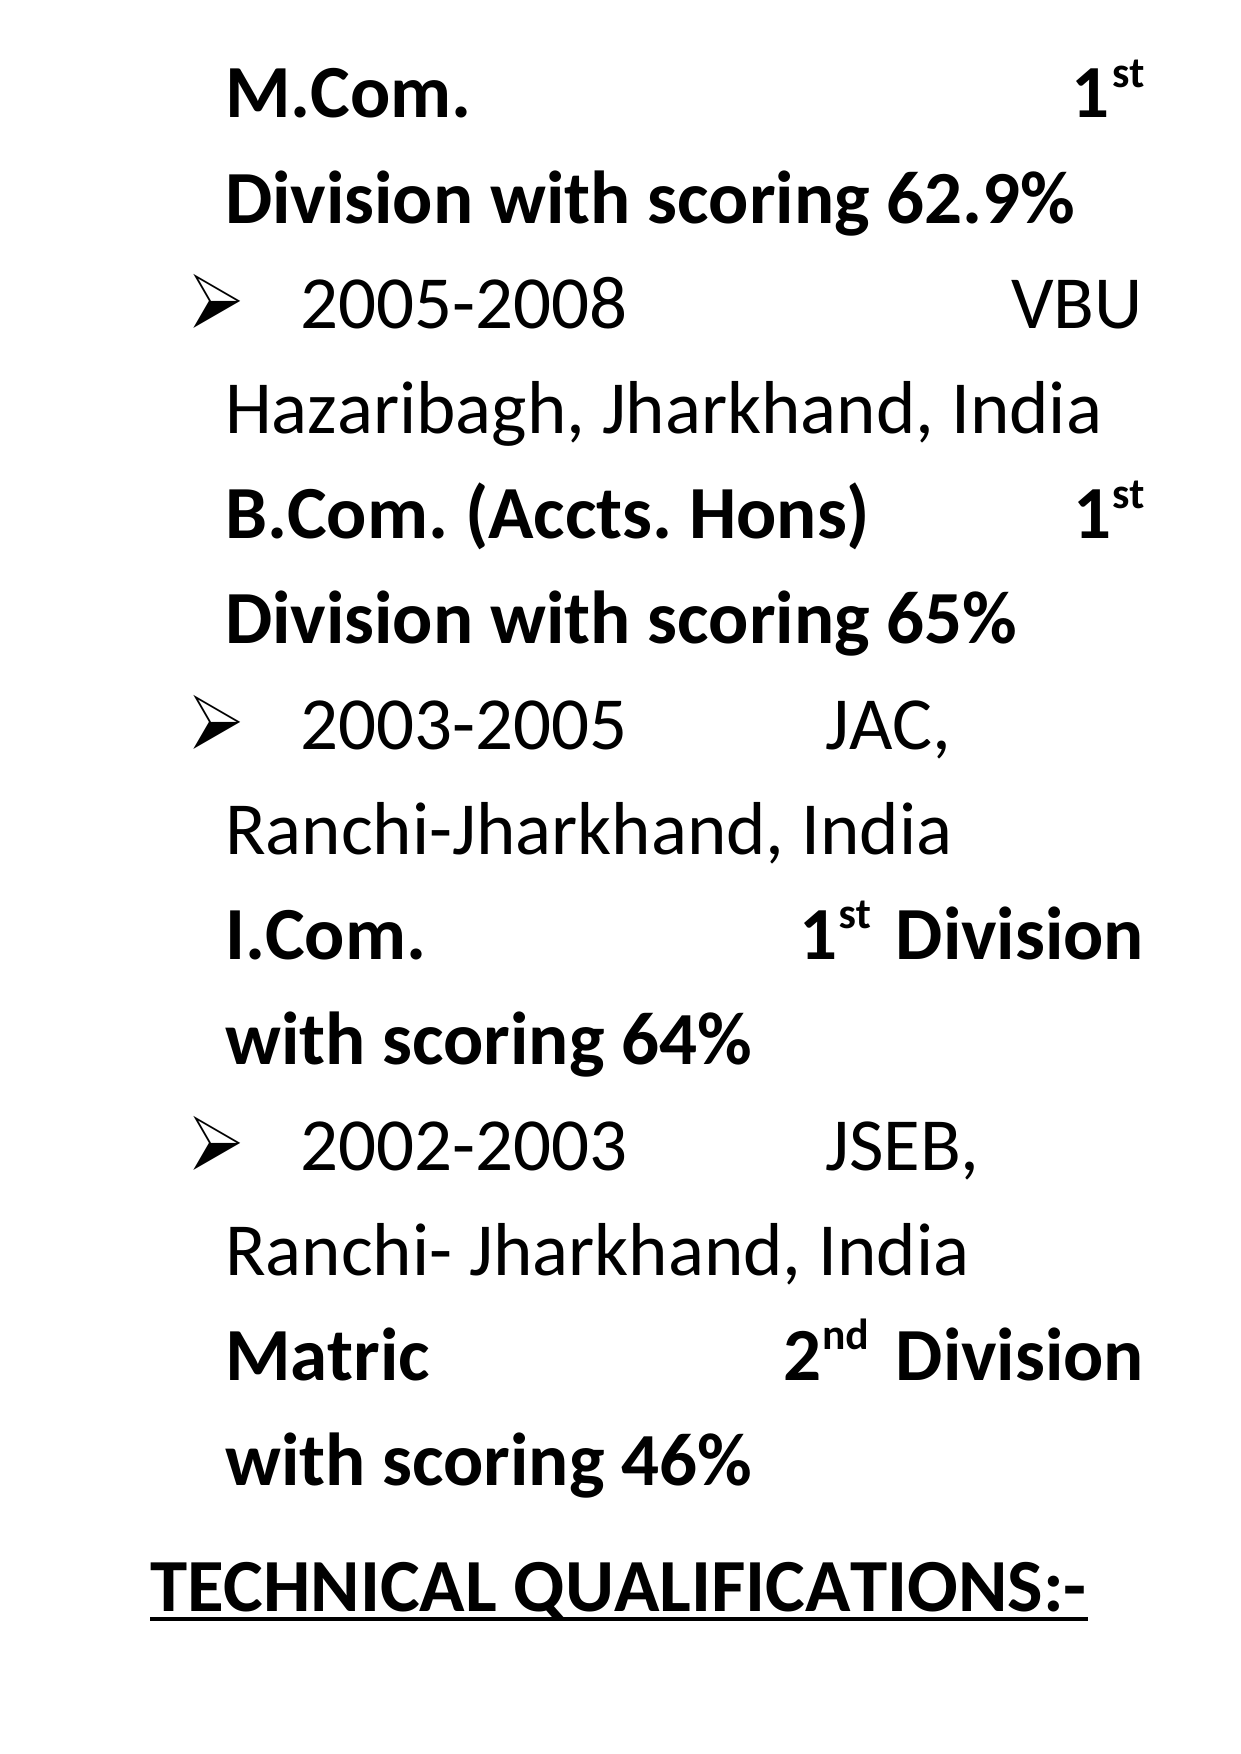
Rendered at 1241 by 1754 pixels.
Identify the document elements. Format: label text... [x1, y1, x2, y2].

text TECHNICAL QUALIFICATIONS:- [150, 1539, 1144, 1630]
list B.Com. (Accts. Hons) 1st Division with scoring 65% [225, 466, 1144, 663]
list 2002-2003 JSEB, Ranchi- Jharkhand, India [187, 1097, 1153, 1294]
list 2005-2008 VBU Hazaribagh, Jharkhand, India [187, 255, 1144, 452]
list M.Com. 1st Division with scoring 62.9% [225, 45, 1144, 242]
list I.Com. 1st Division with scoring 64% [225, 887, 1144, 1083]
list Matric 2nd Division with scoring 46% [225, 1307, 1144, 1504]
list 2003-2005 JAC, Ranchi-Jharkhand, India [187, 676, 1144, 873]
